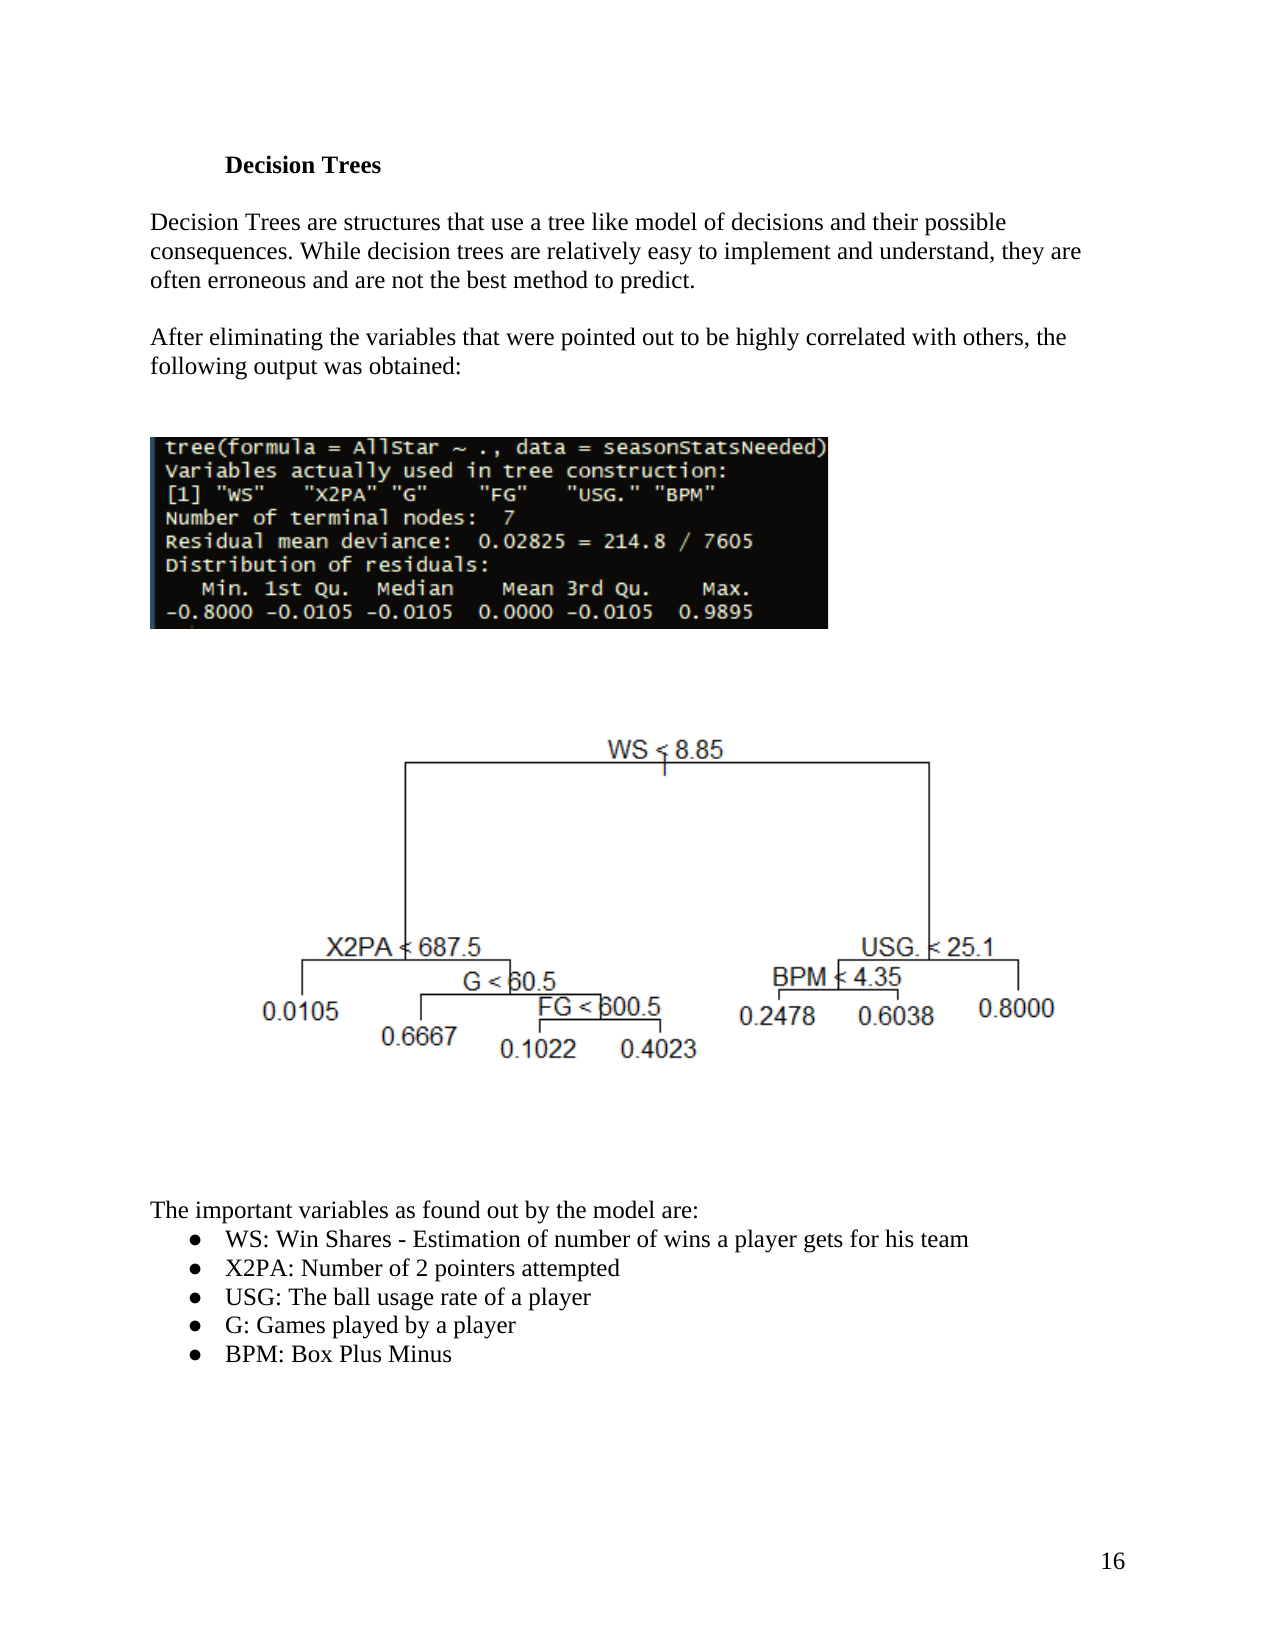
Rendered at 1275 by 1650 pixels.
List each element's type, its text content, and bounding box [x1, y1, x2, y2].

text After eliminating the variables that were pointed out to be highly correlated with others, the following output was obtained: [150, 322, 1125, 380]
picture [150, 437, 1110, 1196]
subtitle Decision Trees [150, 150, 1125, 179]
list USG: The ball usage rate of a player [187, 1282, 1125, 1310]
text Decision Trees are structures that use a tree like model of decisions and their possible consequences. While decision trees are relatively easy to implement and understand, they are often erroneous and are not the best method to predict. [150, 207, 1125, 294]
list X2PA: Number of 2 pointers attempted [187, 1253, 1125, 1282]
list G: Games played by a player [187, 1310, 1125, 1339]
list BPM: Box Plus Minus [187, 1339, 1125, 1368]
text The important variables as found out by the model are: [150, 1195, 1125, 1224]
list WS: Win Shares - Estimation of number of wins a player gets for his team [187, 1224, 1125, 1253]
